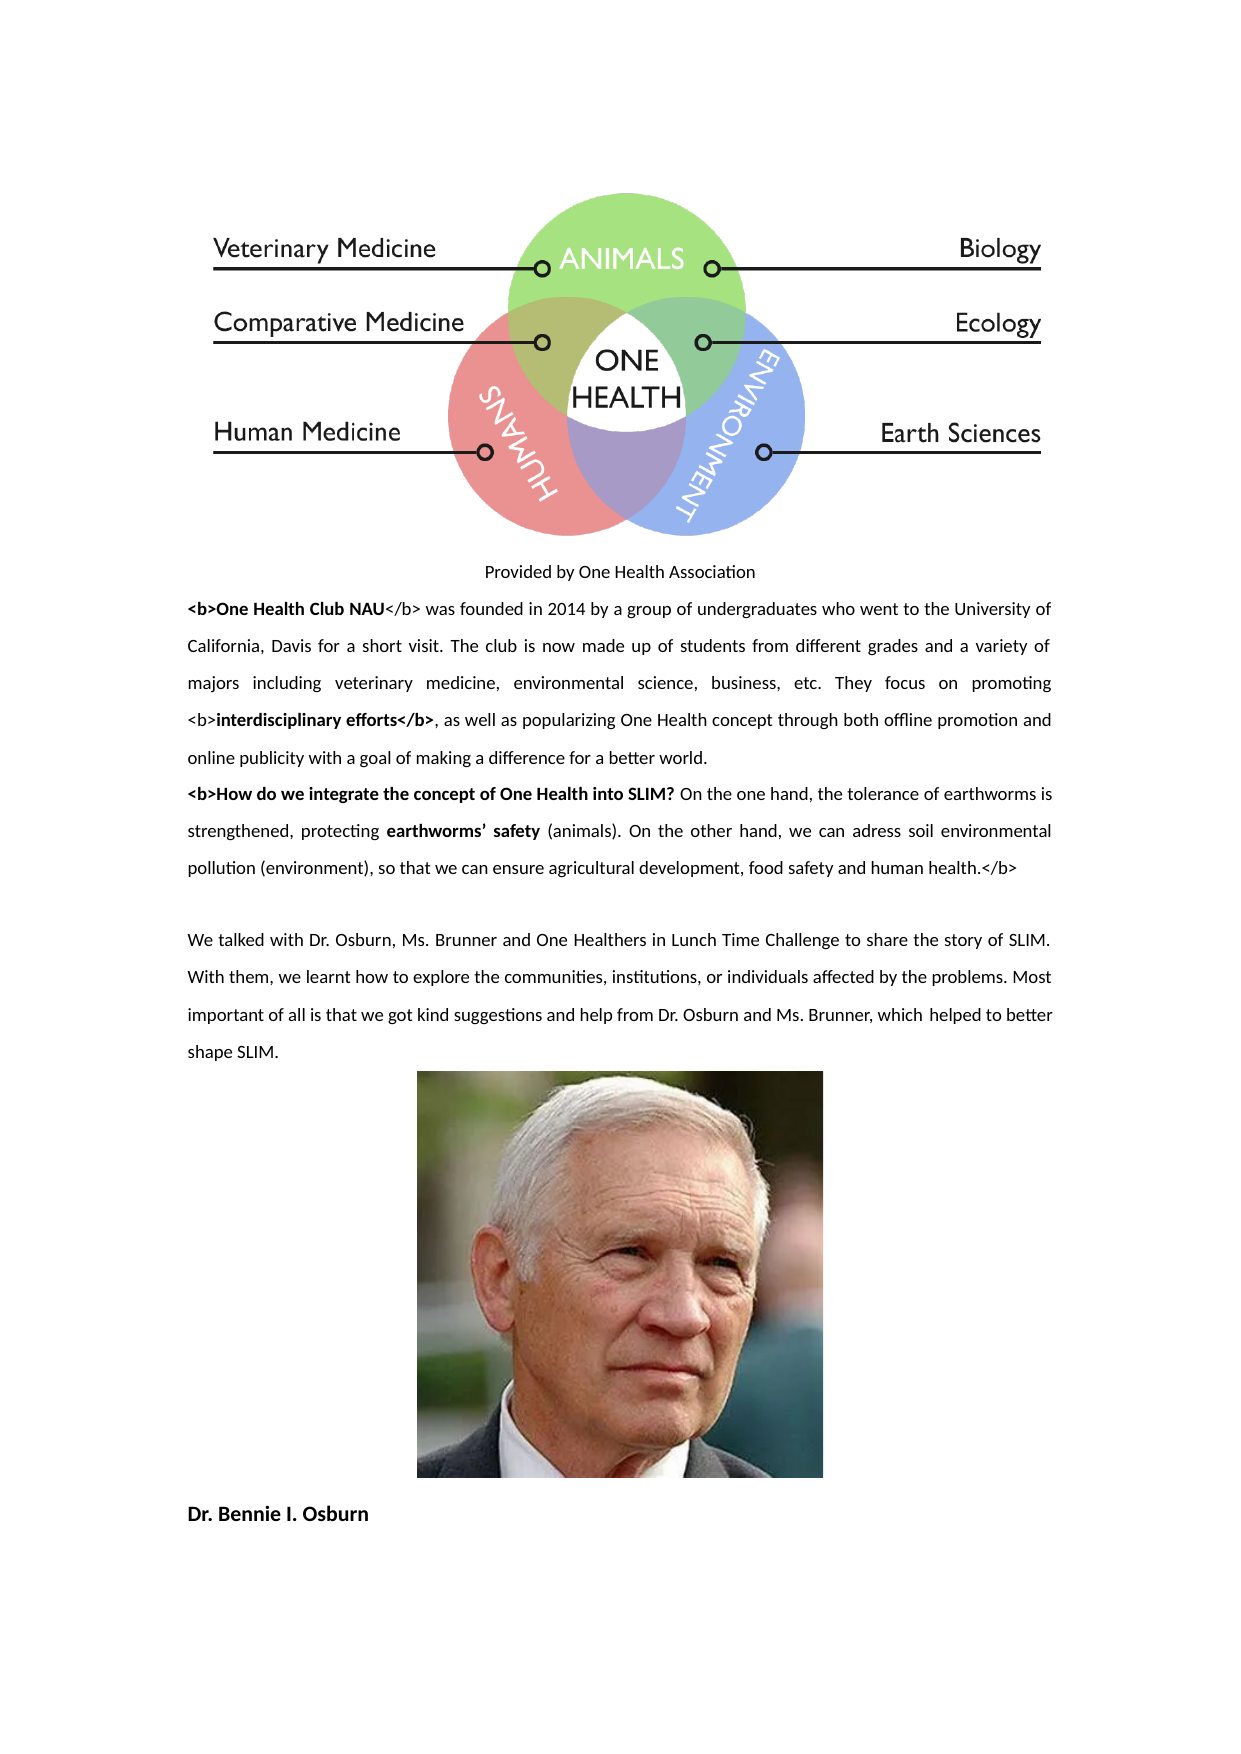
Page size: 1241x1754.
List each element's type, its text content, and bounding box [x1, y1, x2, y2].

text <b>One Health Club NAU</b> was founded in 2014 by a group of undergraduates who went to the University of California, Davis for a short visit. The club is now made up of students from different grades and a variety of majors including veterinary medicine, environmental science, business, etc. They focus on promoting <b>interdisciplinary efforts</b>, as well as popularizing One Health concept through both offline promotion and online publicity with a goal of making a difference for a better world. [187, 592, 1053, 773]
text Provided by One Health Association [187, 556, 1053, 588]
picture [187, 162, 1053, 546]
text Dr. Bennie I. Osburn [187, 1498, 1053, 1530]
text <b>How do we integrate the concept of One Health into SLIM? On the one hand, the tolerance of earthworms is strengthened, protecting earthworms’ safety (animals). On the other hand, we can adress soil environmental pollution (environment), so that we can ensure agricultural development, food safety and human health.</b> [187, 777, 1053, 884]
text We talked with Dr. Osburn, Ms. Brunner and One Healthers in Lunch Time Challenge to share the story of SLIM. With them, we learnt how to explore the communities, institutions, or individuals affected by the problems. Most important of all is that we got kind suggestions and help from Dr. Osburn and Ms. Brunner, which helped to better shape SLIM. [187, 923, 1053, 1068]
picture [417, 1071, 824, 1478]
